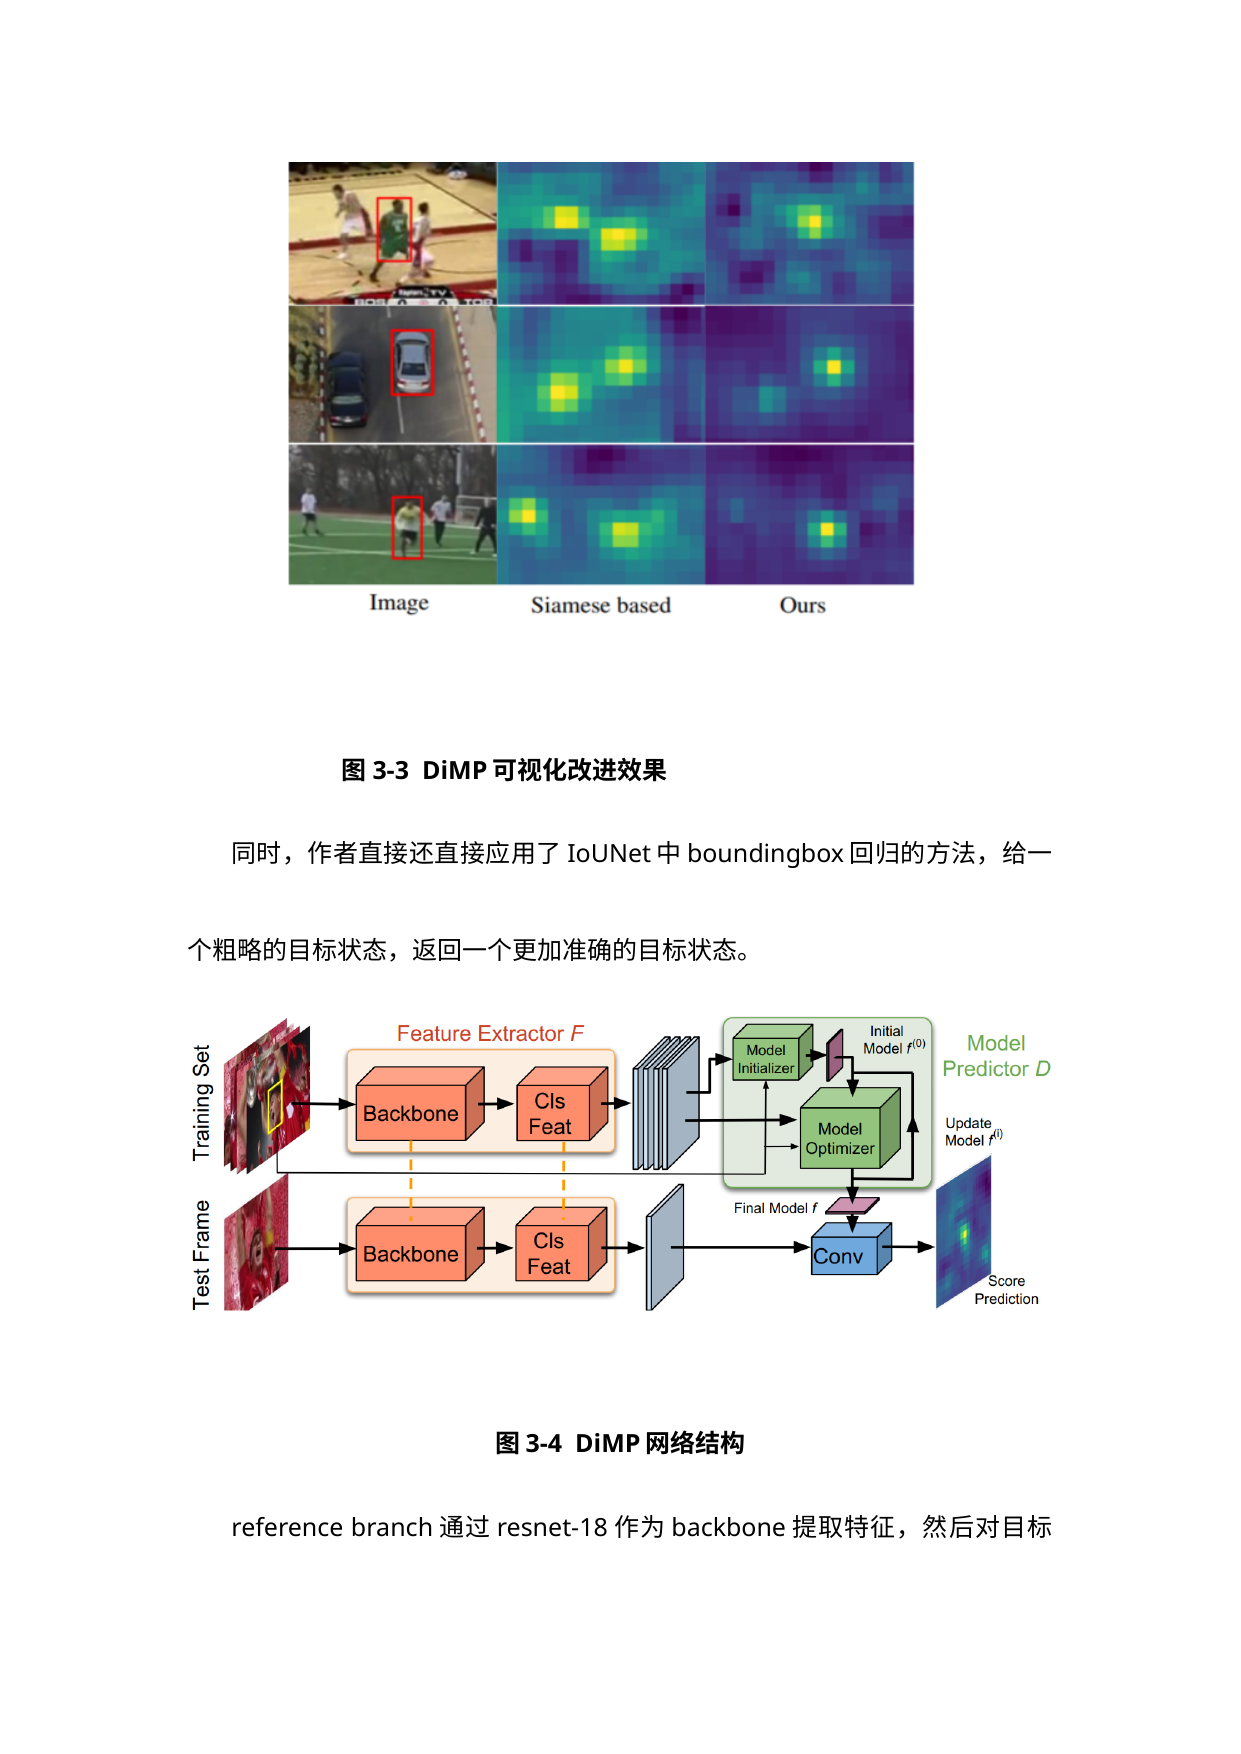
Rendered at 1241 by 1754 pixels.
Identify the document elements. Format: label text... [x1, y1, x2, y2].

picture [288, 162, 915, 618]
picture [187, 1016, 1053, 1313]
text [187, 1493, 1053, 1558]
text 同时，作者直接还直接应用了IoUNet中boundingbox回归的方法，给一个粗略的目标状态，返回一个更加准确的目标状态。 [187, 819, 1053, 981]
text 图 3-3 DiMP可视化改进效果 [187, 736, 1053, 801]
text 图 3-4 DiMP网络结构 [187, 1409, 1053, 1474]
